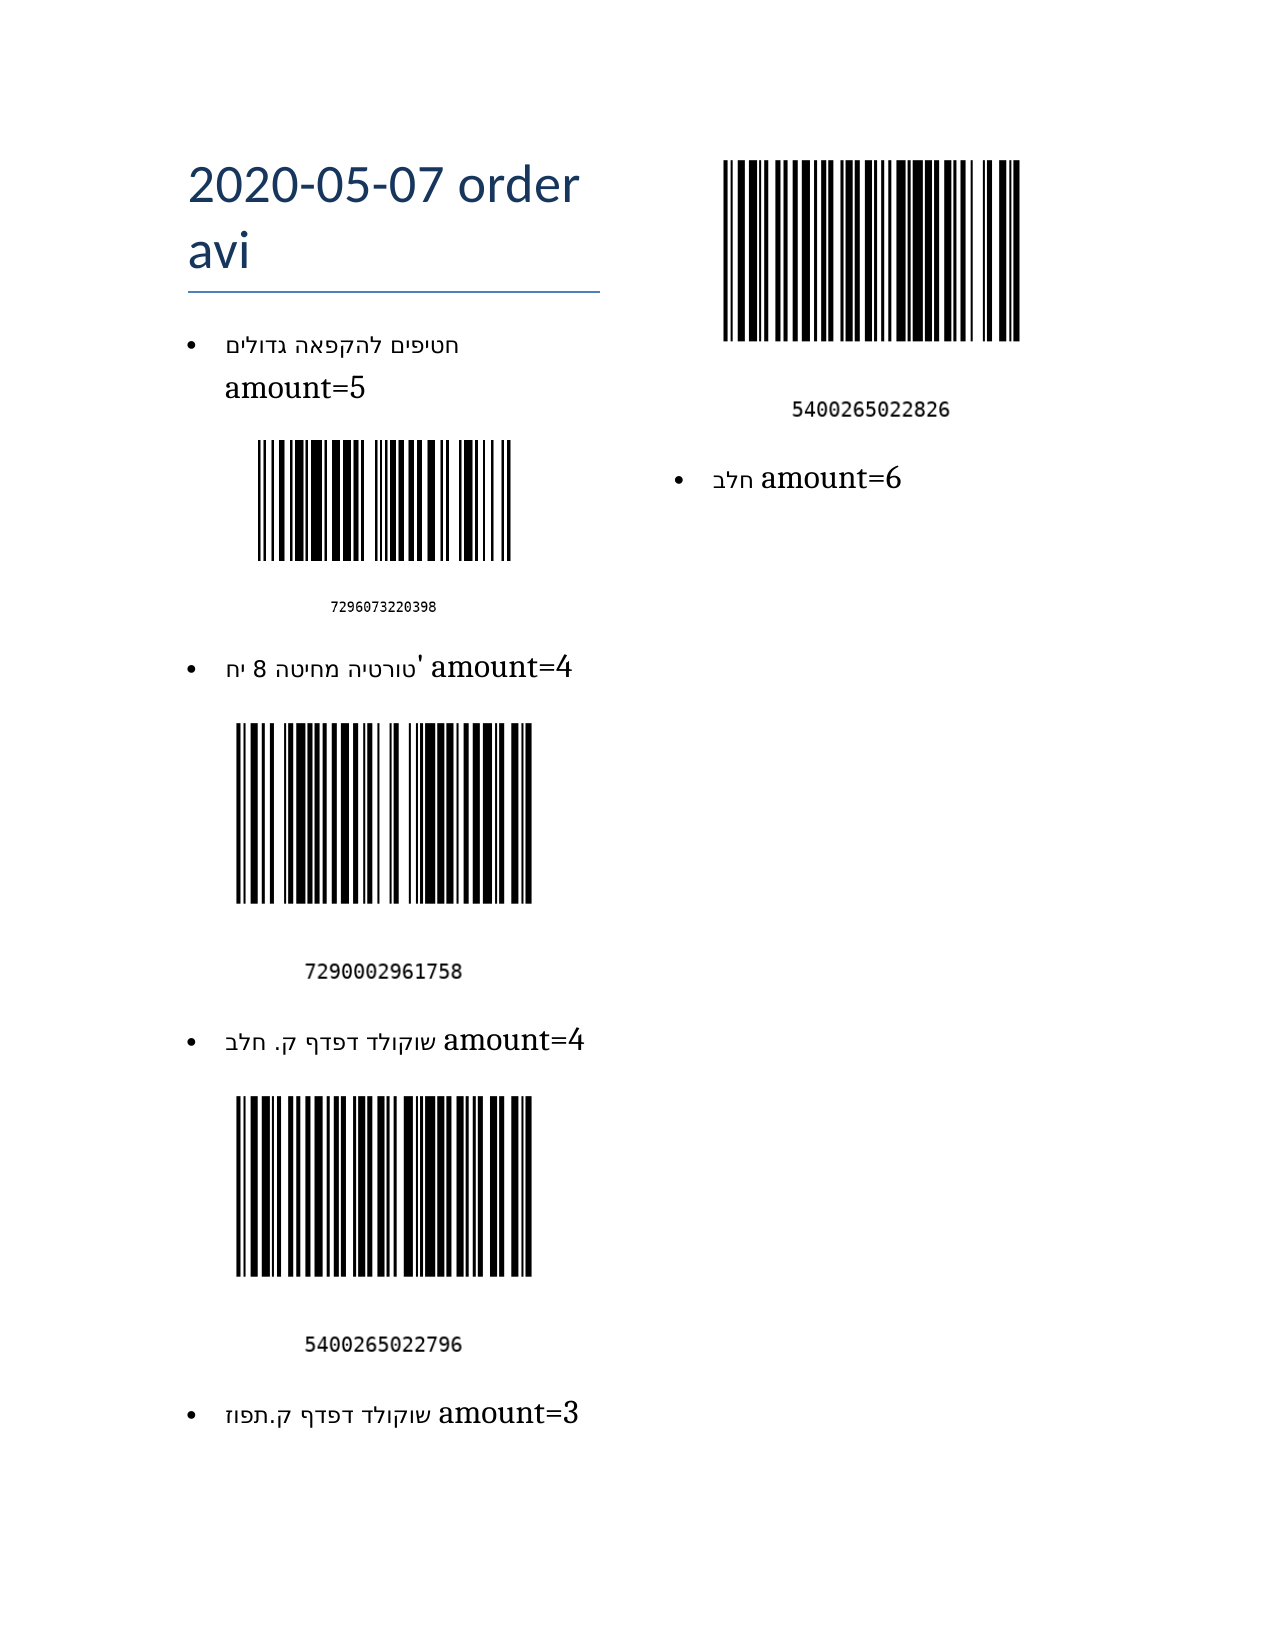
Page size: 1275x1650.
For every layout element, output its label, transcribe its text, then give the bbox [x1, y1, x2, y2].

picture [206, 1085, 561, 1369]
title 2020-05-07 order avi [187, 150, 600, 293]
list שוקולד דפדף ק. חלב amount=4 [187, 1020, 600, 1059]
list טורטיה מחיטה 8 יח' amount=4 [187, 647, 600, 686]
list שוקולד דפדף ק.תפוז amount=3 [187, 1393, 600, 1432]
picture [693, 150, 1049, 434]
list חלב amount=6 [675, 458, 1087, 496]
picture [206, 432, 561, 623]
list חטיפים להקפאה גדולים amount=5 [187, 324, 600, 406]
picture [206, 712, 561, 996]
